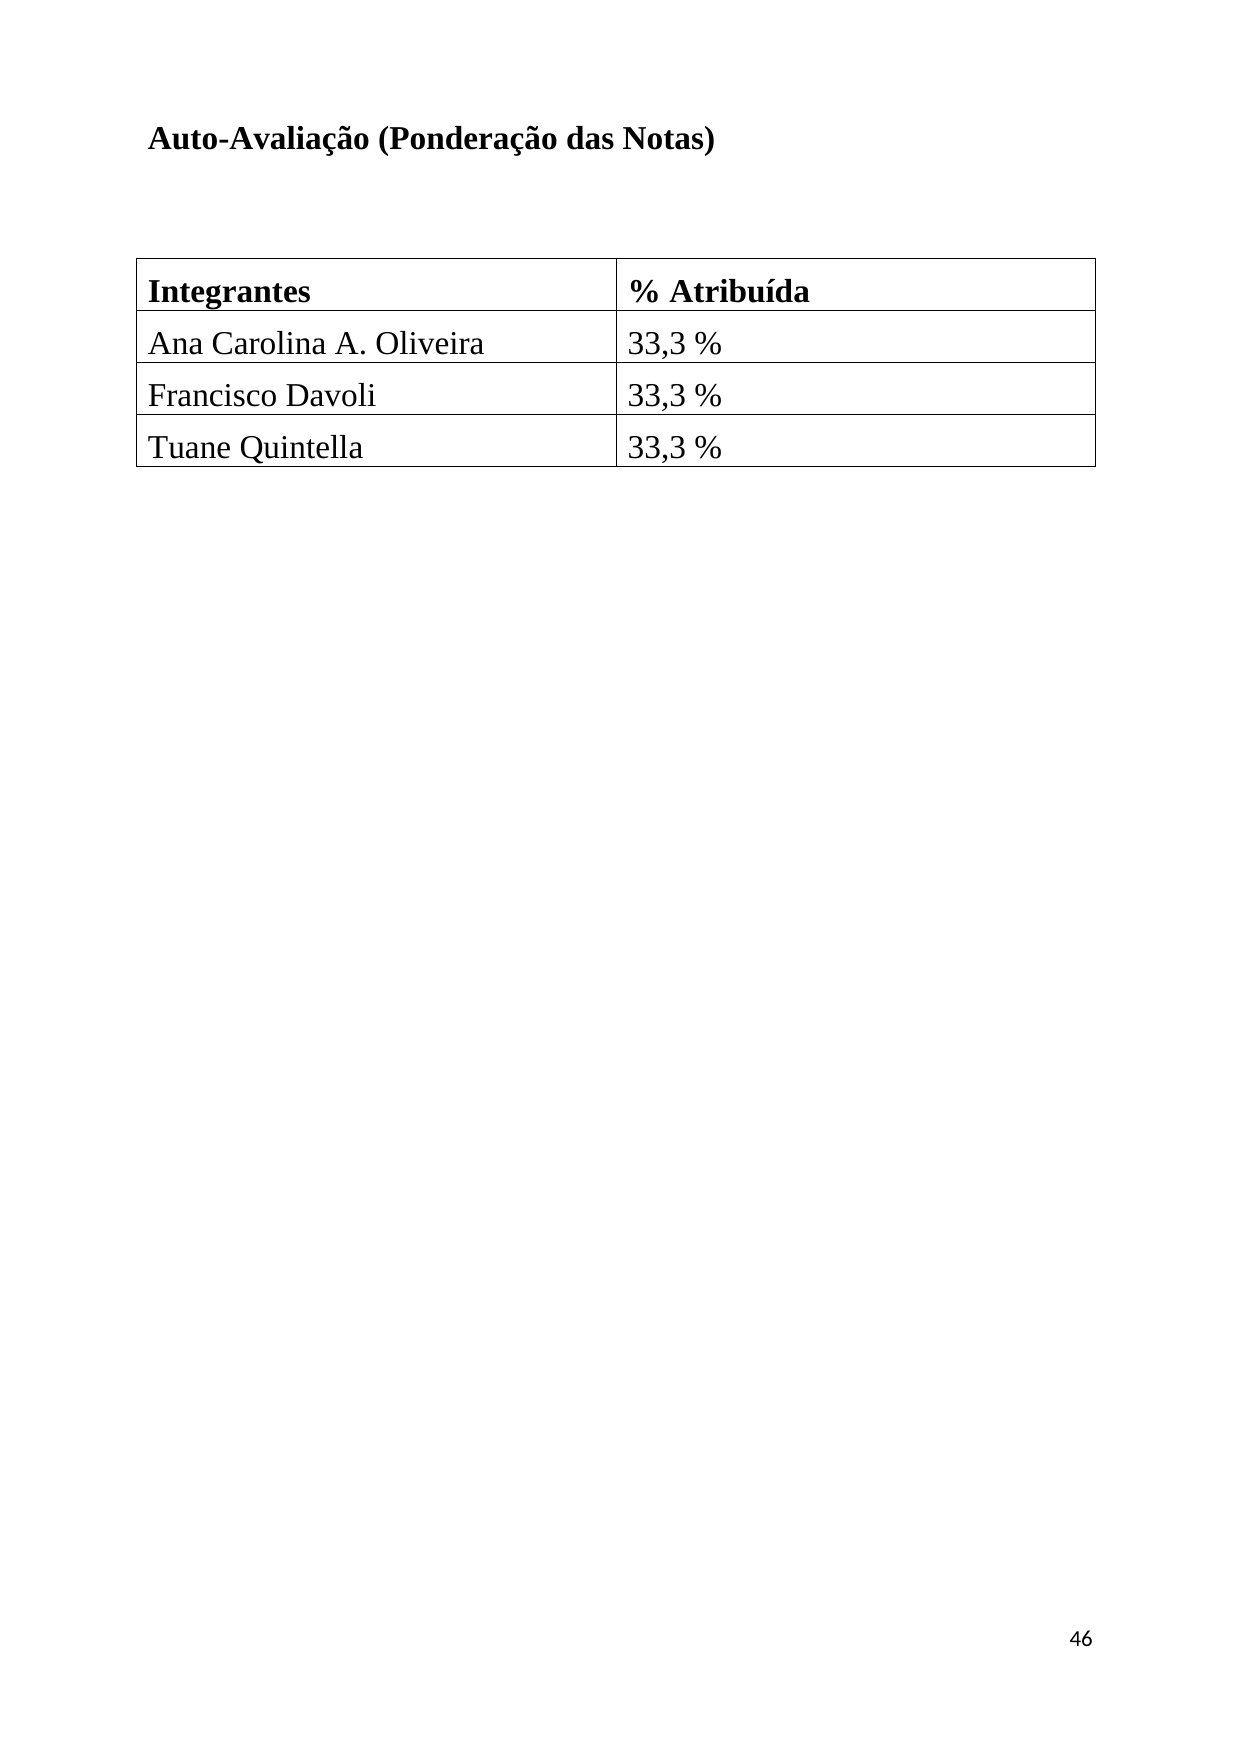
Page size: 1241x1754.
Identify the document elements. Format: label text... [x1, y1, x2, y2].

table_cell Francisco Davoli [137, 363, 616, 414]
table_header Integrantes [137, 259, 616, 310]
table_cell Tuane Quintella [137, 415, 616, 466]
text Auto-Avaliação (Ponderação das Notas) [148, 118, 1092, 156]
table_header % Atribuída [617, 259, 1095, 310]
table_cell 33,3 % [617, 415, 1095, 466]
table_cell 33,3 % [617, 311, 1095, 362]
table_cell 33,3 % [617, 363, 1095, 414]
table_cell Ana Carolina A. Oliveira [137, 311, 616, 362]
